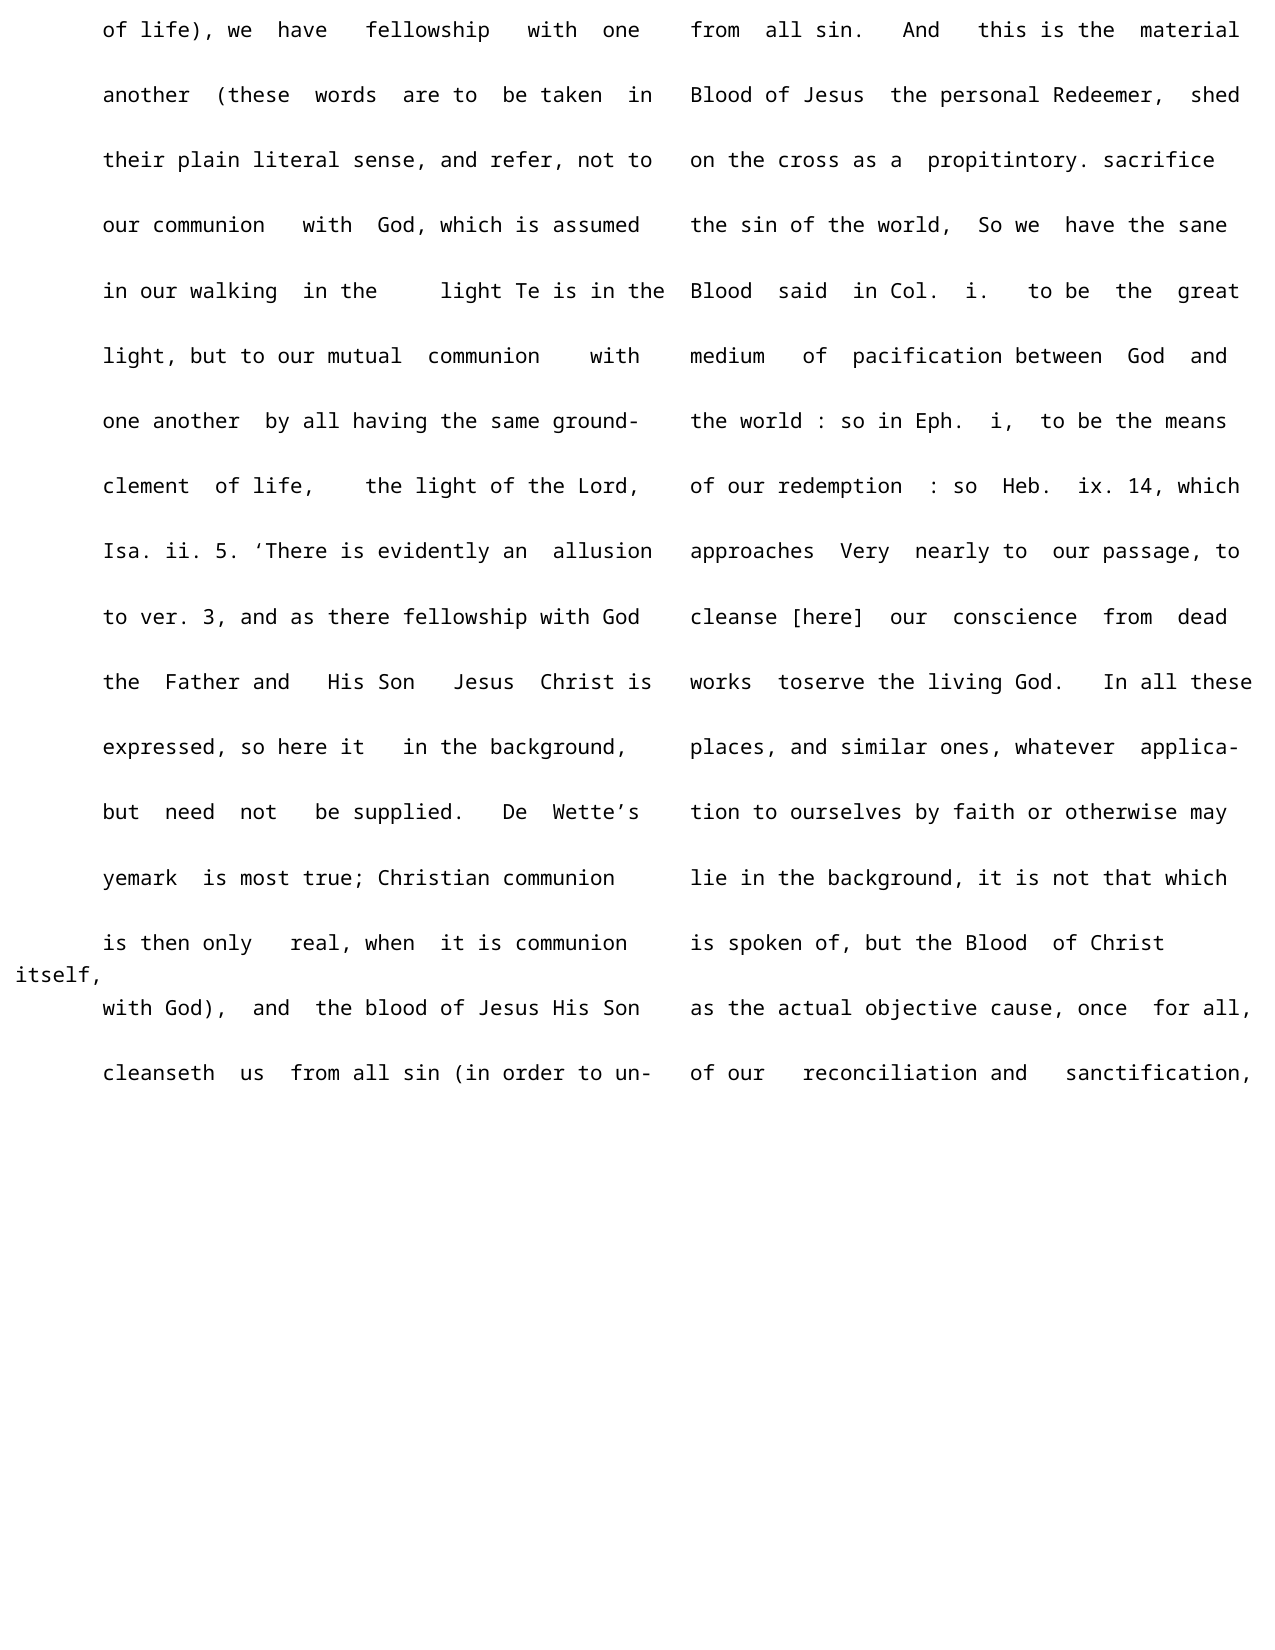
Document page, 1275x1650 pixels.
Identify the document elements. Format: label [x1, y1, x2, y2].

text [15, 15, 1260, 1149]
